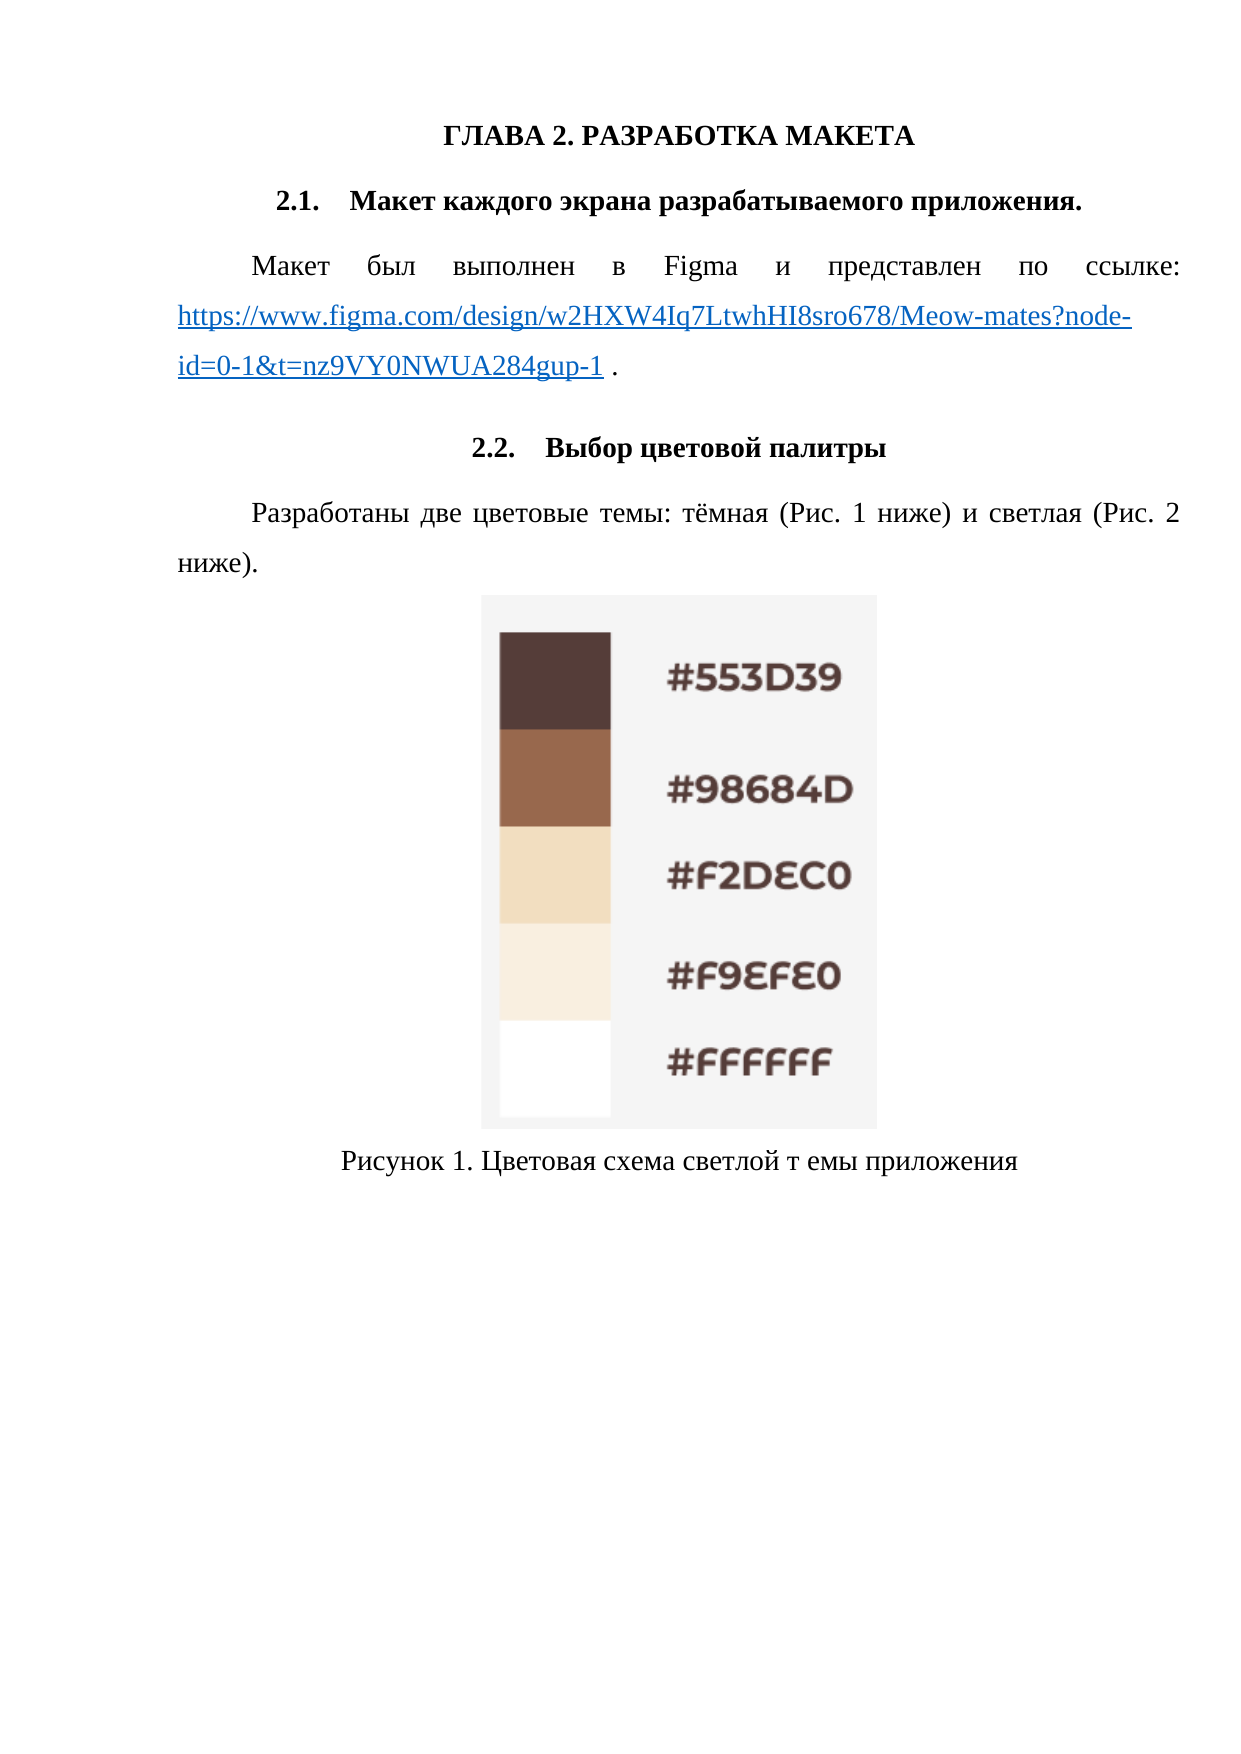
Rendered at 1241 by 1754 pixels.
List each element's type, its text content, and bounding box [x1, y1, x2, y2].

text Рисунок 1. Цветовая схема светлой т емы приложения [177, 1143, 1181, 1176]
text Макет был выполнен в Figma и представлен по ссылке: https://www.figma.com/design/w2HXW4Iq7LtwhHI8sro678/Meow-mates?node-id=0-1&t=nz9VY0NWUA284gup-1 . [177, 248, 1181, 382]
subtitle Выбор цветовой палитры [177, 430, 1181, 463]
subtitle ГЛАВА 2. РАЗРАБОТКА МАКЕТА [177, 118, 1181, 152]
subtitle Макет каждого экрана разрабатываемого приложения. [177, 183, 1181, 216]
picture [481, 595, 877, 1129]
text Разработаны две цветовые темы: тёмная (Рис. 1 ниже) и светлая (Рис. 2 ниже). [177, 495, 1181, 578]
